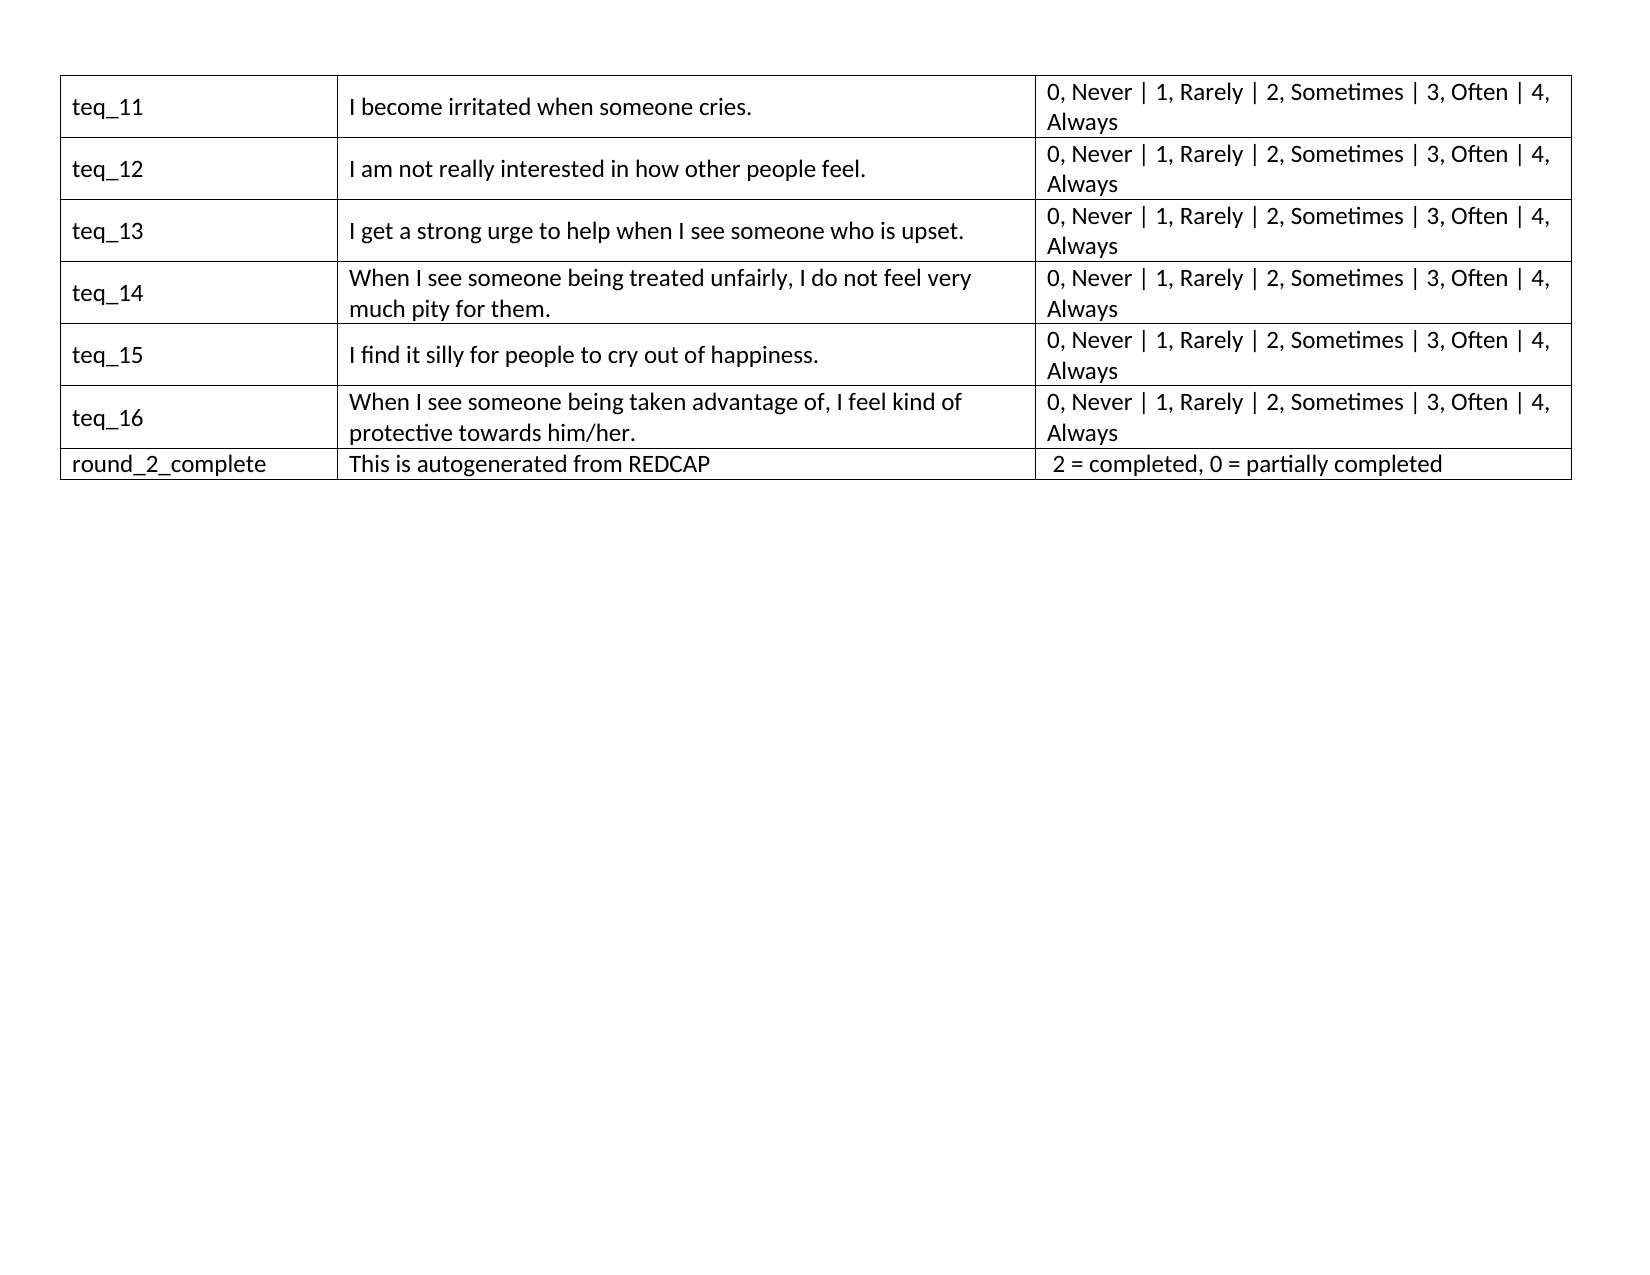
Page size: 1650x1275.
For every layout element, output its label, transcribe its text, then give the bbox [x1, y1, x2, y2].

table_cell 0, Never | 1, Rarely | 2, Sometimes | 3, Often | 4, Always [1036, 386, 1571, 447]
table_cell This is autogenerated from REDCAP [338, 449, 1035, 479]
table_cell I am not really interested in how other people feel. [338, 138, 1035, 199]
table_cell teq_12 [61, 138, 337, 199]
table_cell round_2_complete [61, 449, 337, 479]
table_cell teq_11 [61, 76, 337, 137]
table_cell teq_14 [61, 262, 337, 323]
table_cell 0, Never | 1, Rarely | 2, Sometimes | 3, Often | 4, Always [1036, 324, 1571, 385]
table_cell 2 = completed, 0 = partially completed [1036, 449, 1571, 479]
table_cell I become irritated when someone cries. [338, 76, 1035, 137]
table_cell teq_16 [61, 386, 337, 447]
table_cell teq_13 [61, 200, 337, 261]
table_cell teq_15 [61, 324, 337, 385]
table_cell I get a strong urge to help when I see someone who is upset. [338, 200, 1035, 261]
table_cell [1036, 138, 1571, 199]
table_cell When I see someone being taken advantage of, I feel kind of protective towards him/her. [338, 386, 1035, 447]
table_cell 0, Never | 1, Rarely | 2, Sometimes | 3, Often | 4, Always [1036, 262, 1571, 323]
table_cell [1036, 76, 1571, 137]
table_cell 0, Never | 1, Rarely | 2, Sometimes | 3, Often | 4, Always [1036, 200, 1571, 261]
table_cell When I see someone being treated unfairly, I do not feel very much pity for them. [338, 262, 1035, 323]
table_cell I find it silly for people to cry out of happiness. [338, 324, 1035, 385]
